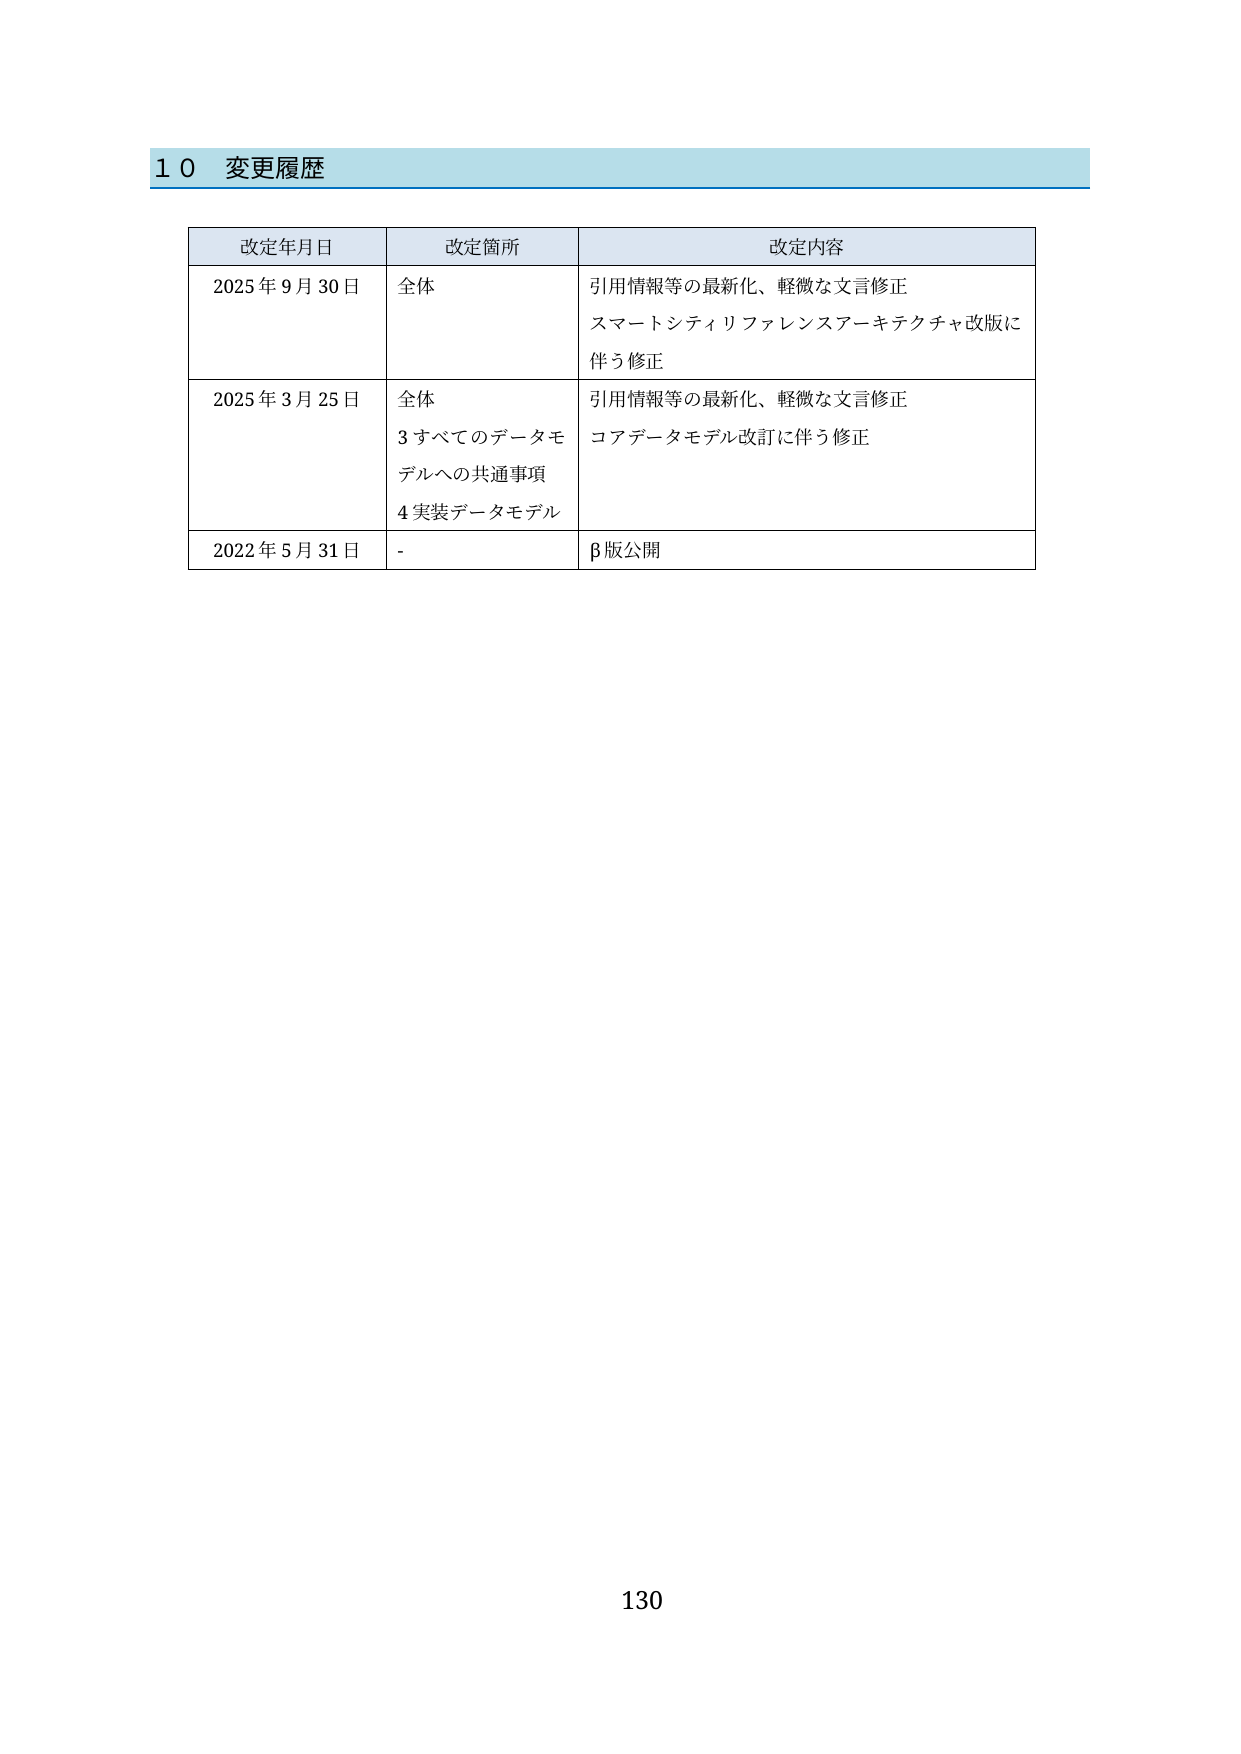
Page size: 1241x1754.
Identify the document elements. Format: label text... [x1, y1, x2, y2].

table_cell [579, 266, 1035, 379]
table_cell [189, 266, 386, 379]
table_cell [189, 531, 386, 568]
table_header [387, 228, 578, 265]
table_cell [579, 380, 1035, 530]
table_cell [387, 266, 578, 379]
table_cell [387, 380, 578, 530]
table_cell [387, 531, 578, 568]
subtitle 変更履歴 [150, 148, 1090, 187]
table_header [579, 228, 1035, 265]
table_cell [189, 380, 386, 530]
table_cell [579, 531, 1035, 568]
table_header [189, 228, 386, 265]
